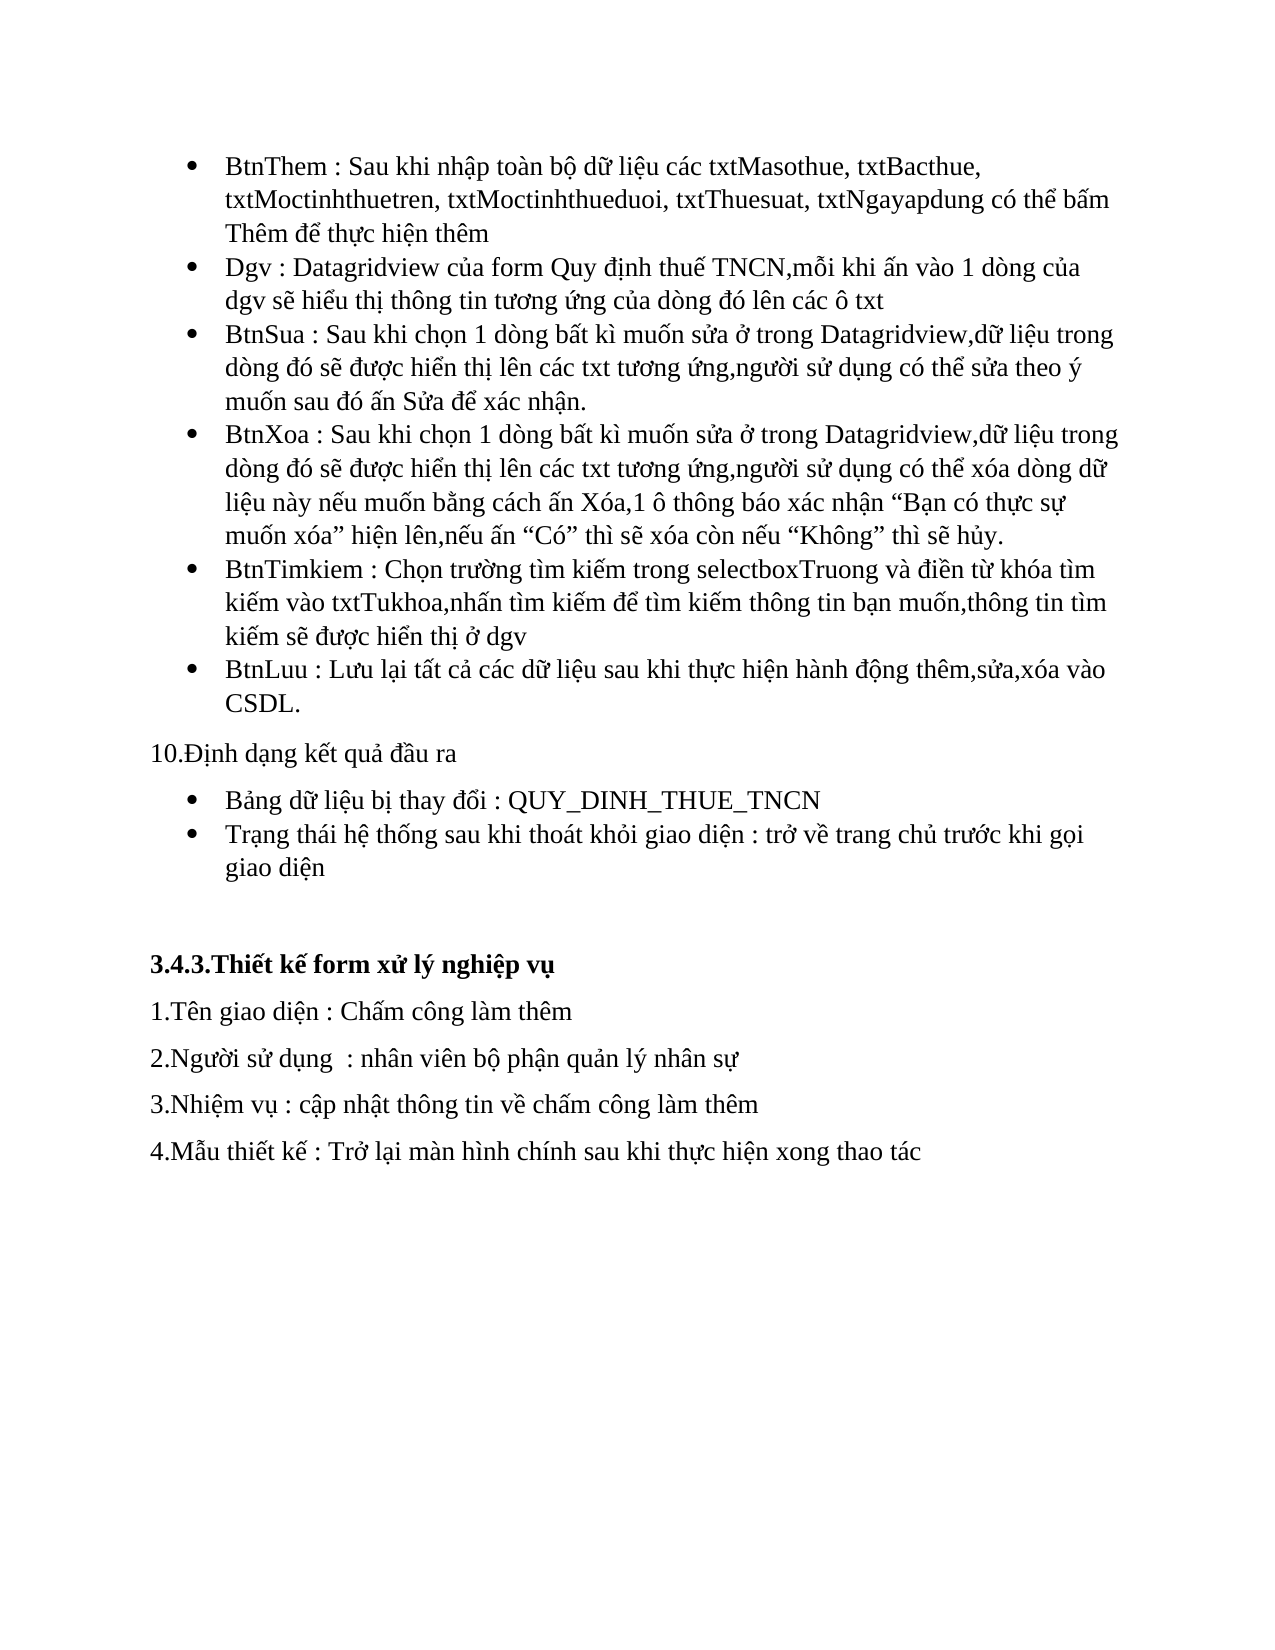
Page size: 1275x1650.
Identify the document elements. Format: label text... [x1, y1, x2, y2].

list BtnXoa : Sau khi chọn 1 dòng bất kì muốn sửa ở trong Datagridview,dữ liệu trong dòng đó sẽ được hiển thị lên các txt tương ứng,người sử dụng có thể xóa dòng dữ liệu này nếu muốn bằng cách ấn Xóa,1 ô thông báo xác nhận “Bạn có thực sự muốn xóa” hiện lên,nếu ấn “Có” thì sẽ xóa còn nếu “Không” thì sẽ hủy. [187, 419, 1125, 551]
text 4.Mẫu thiết kế : Trở lại màn hình chính sau khi thực hiện xong thao tác [150, 1135, 1125, 1166]
list BtnThem : Sau khi nhập toàn bộ dữ liệu các txtMasothue, txtBacthue, txtMoctinhthuetren, txtMoctinhthueduoi, txtThuesuat, txtNgayapdung có thể bấm Thêm để thực hiện thêm [187, 150, 1125, 248]
list BtnLuu : Lưu lại tất cả các dữ liệu sau khi thực hiện hành động thêm,sửa,xóa vào CSDL. [187, 654, 1125, 718]
text 10.Định dạng kết quả đầu ra [150, 737, 1125, 769]
list Trạng thái hệ thống sau khi thoát khỏi giao diện : trở về trang chủ trước khi gọi giao diện [187, 818, 1125, 883]
text 2.Người sử dụng : nhân viên bộ phận quản lý nhân sự [150, 1042, 1125, 1073]
text 3.4.3.Thiết kế form xử lý nghiệp vụ [150, 948, 1125, 979]
text 1.Tên giao diện : Chấm công làm thêm [150, 995, 1125, 1026]
list BtnSua : Sau khi chọn 1 dòng bất kì muốn sửa ở trong Datagridview,dữ liệu trong dòng đó sẽ được hiển thị lên các txt tương ứng,người sử dụng có thể sửa theo ý muốn sau đó ấn Sửa để xác nhận. [187, 318, 1125, 416]
list BtnTimkiem : Chọn trường tìm kiếm trong selectboxTruong và điền từ khóa tìm kiếm vào txtTukhoa,nhấn tìm kiếm để tìm kiếm thông tin bạn muốn,thông tin tìm kiếm sẽ được hiển thị ở dgv [187, 553, 1125, 651]
list Bảng dữ liệu bị thay đổi : QUY_DINH_THUE_TNCN [187, 784, 1125, 815]
list Dgv : Datagridview của form Quy định thuế TNCN,mỗi khi ấn vào 1 dòng của dgv sẽ hiểu thị thông tin tương ứng của dòng đó lên các ô txt [187, 251, 1125, 316]
text 3.Nhiệm vụ : cập nhật thông tin về chấm công làm thêm [150, 1088, 1125, 1119]
